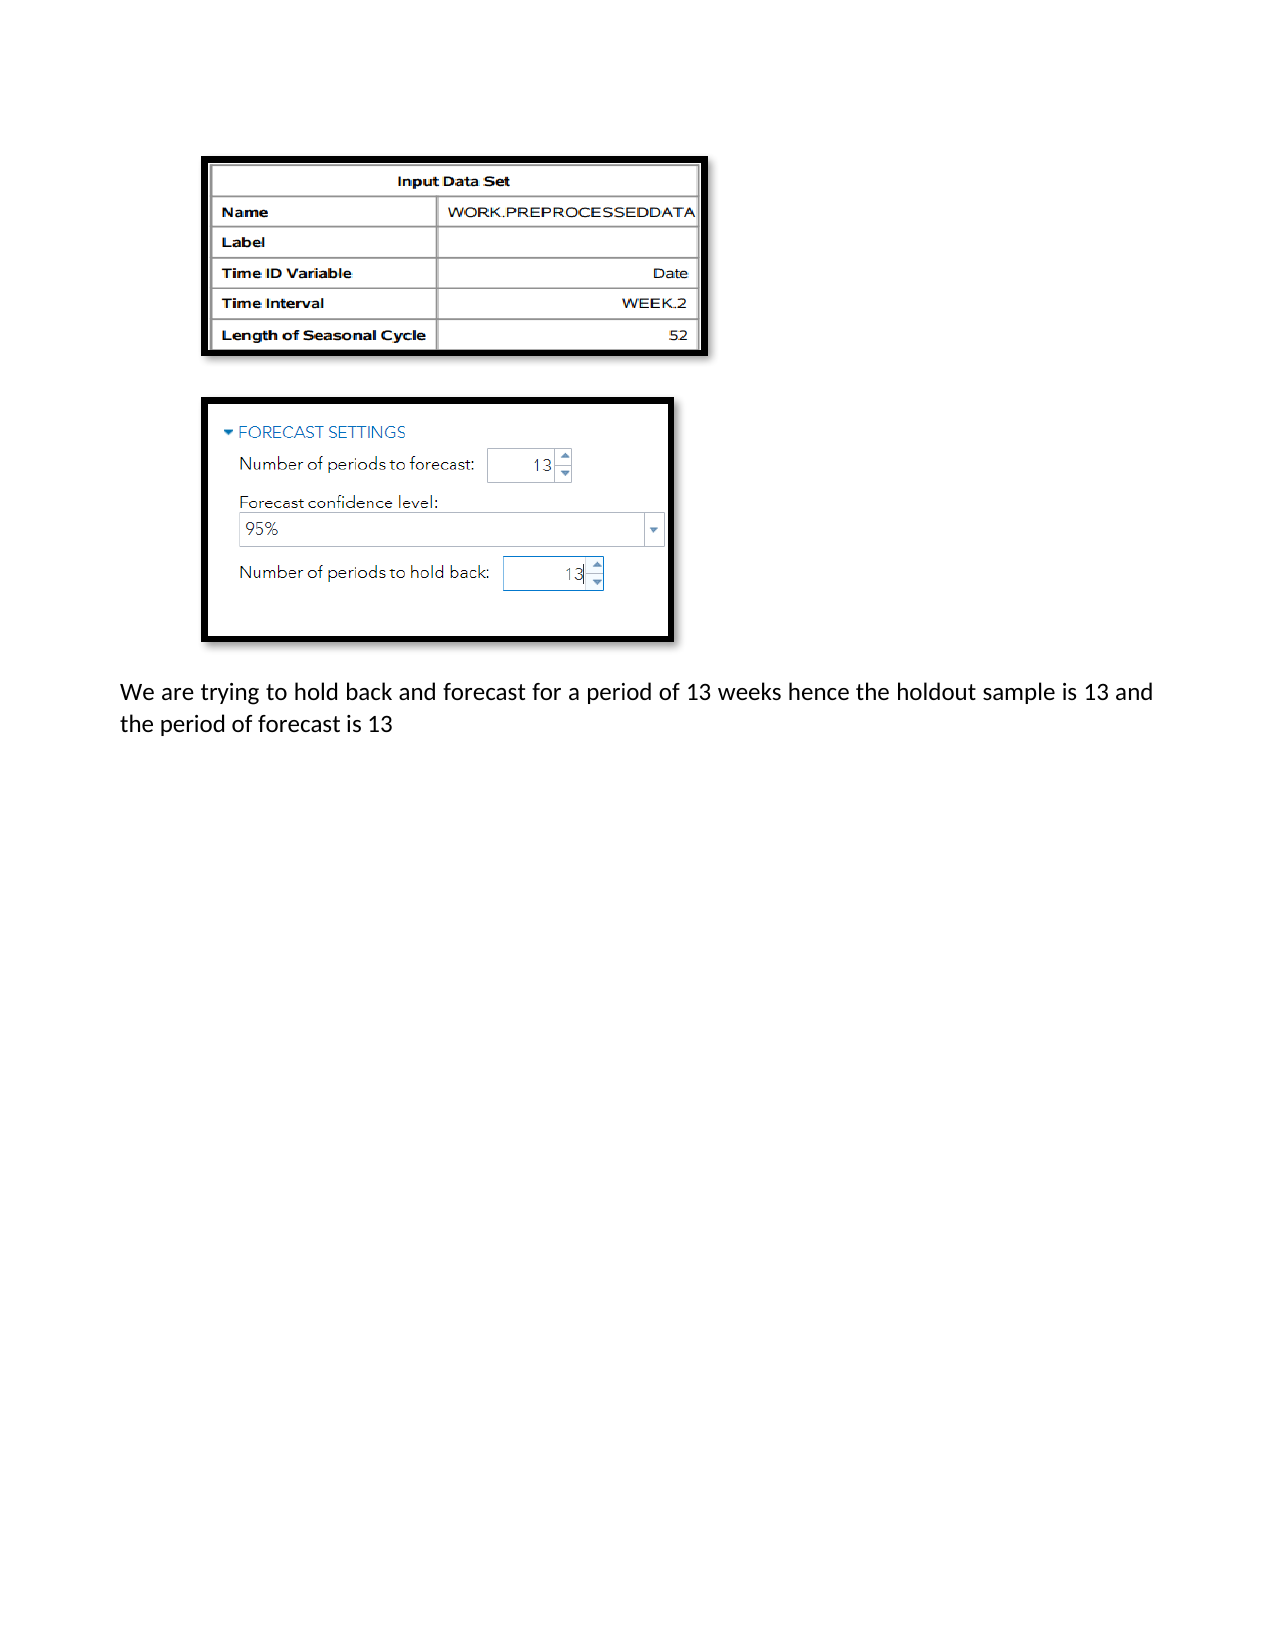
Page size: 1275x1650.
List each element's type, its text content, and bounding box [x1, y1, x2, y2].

picture [208, 163, 701, 350]
text We are trying to hold back and forecast for a period of 13 weeks hence the holdout sample is 13 and the period of forecast is 13 [120, 676, 1155, 739]
picture [208, 404, 668, 636]
